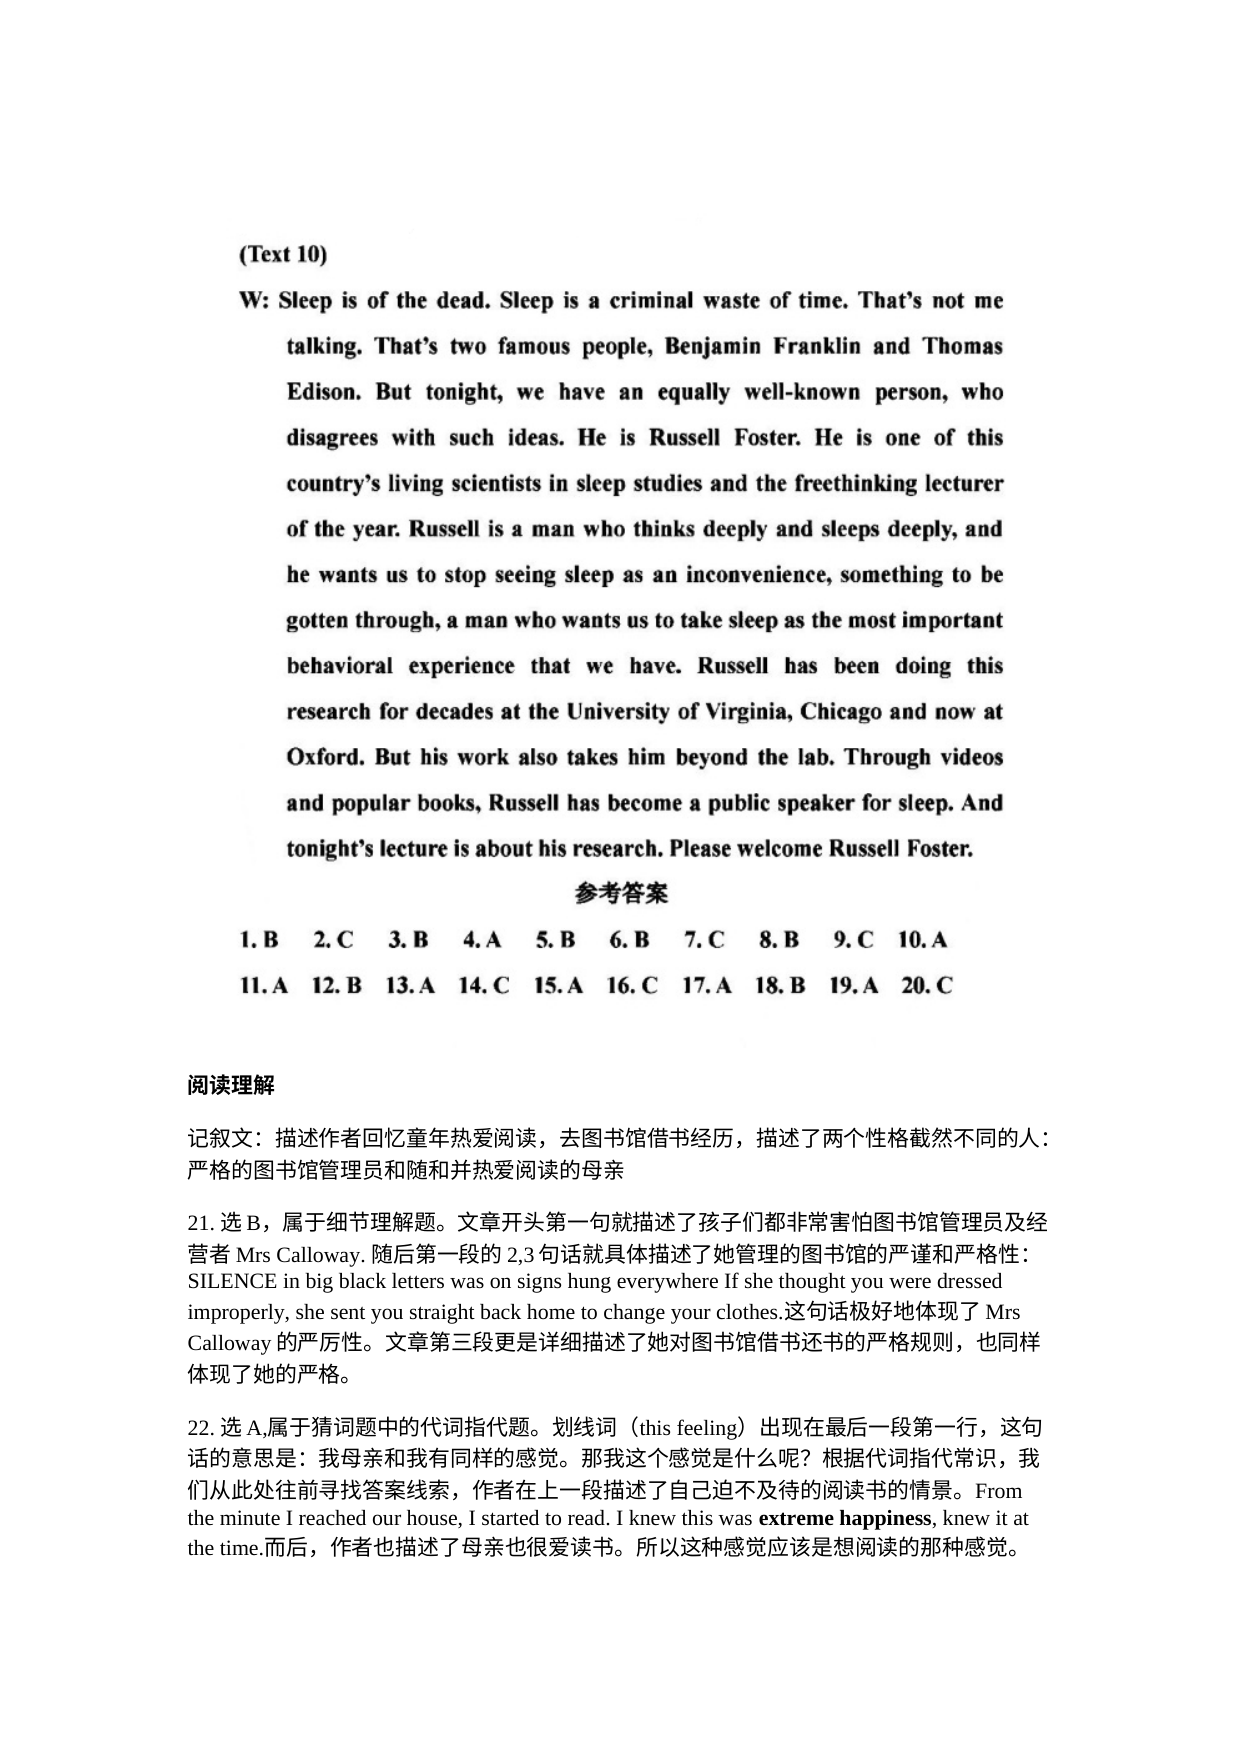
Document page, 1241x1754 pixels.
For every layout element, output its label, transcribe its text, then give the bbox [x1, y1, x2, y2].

list 选B，属于细节理解题。文章开头第一句就描述了孩子们都非常害怕图书馆管理员及经营者Mrs Calloway. 随后第一段的2,3句话就具体描述了她管理的图书馆的严谨和严格性：SILENCE in big black letters was on signs hung everywhere If she thought you were dressed improperly, she sent you straight back home to change your clothes.这句话极好地体现了Mrs Calloway的严厉性。文章第三段更是详细描述了她对图书馆借书还书的严格规则，也同样体现了她的严格。 [187, 1205, 1053, 1389]
text 记叙文：描述作者回忆童年热爱阅读，去图书馆借书经历，描述了两个性格截然不同的人：严格的图书馆管理员和随和并热爱阅读的母亲 [187, 1121, 1053, 1184]
list 选A,属于猜词题中的代词指代题。划线词（this feeling）出现在最后一段第一行，这句话的意思是：我母亲和我有同样的感觉。那我这个感觉是什么呢？根据代词指代常识，我们从此处往前寻找答案线索，作者在上一段描述了自己迫不及待的阅读书的情景。From the minute I reached our house, I started to read. I knew this was extreme happiness, knew it at the time.而后，作者也描述了母亲也很爱读书。所以这种感觉应该是想阅读的那种感觉。 [187, 1409, 1053, 1561]
picture [187, 150, 1053, 1048]
text 阅读理解 [187, 1068, 1053, 1100]
